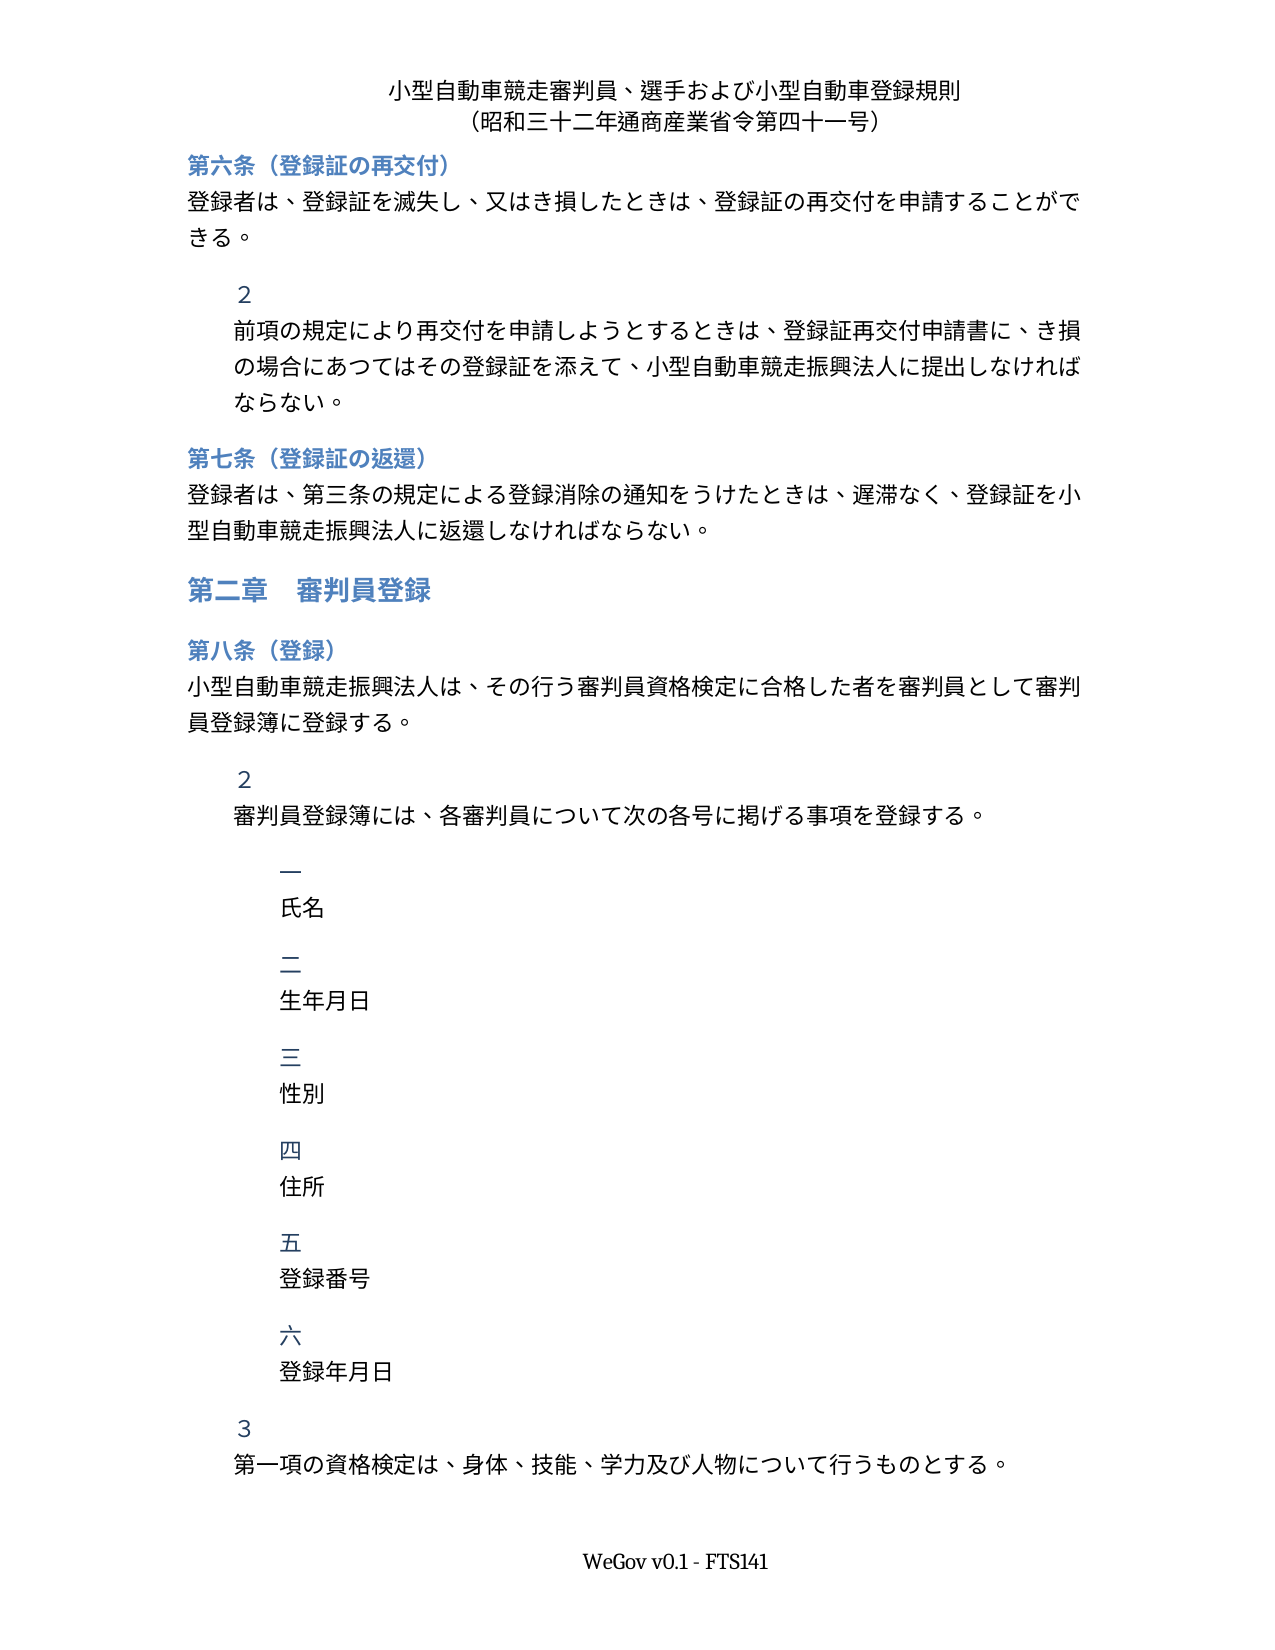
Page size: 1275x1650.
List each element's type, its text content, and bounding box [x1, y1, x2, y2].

subtitle 三 [279, 1042, 1087, 1073]
text 審判員登録簿には、各審判員について次の各号に掲げる事項を登録する。 [233, 800, 1087, 831]
subtitle 四 [279, 1134, 1087, 1166]
text 登録者は、第三条の規定による登録消除の通知をうけたときは、遅滞なく、登録証を小型自動車競走振興法人に返還しなければならない。 [187, 479, 1087, 546]
subtitle ３ [233, 1413, 1087, 1444]
subtitle 二 [279, 949, 1087, 980]
text 登録年月日 [279, 1356, 1087, 1387]
subtitle 五 [279, 1227, 1087, 1258]
subtitle 六 [279, 1320, 1087, 1351]
subtitle ２ [233, 764, 1087, 795]
text 小型自動車競走振興法人は、その行う審判員資格検定に合格した者を審判員として審判員登録簿に登録する。 [187, 671, 1087, 738]
text 氏名 [279, 892, 1087, 924]
text 生年月日 [279, 985, 1087, 1016]
subtitle 一 [279, 856, 1087, 888]
text 住所 [279, 1171, 1087, 1202]
subtitle 第六条（登録証の再交付） [187, 150, 1087, 181]
subtitle 第七条（登録証の返還） [187, 443, 1087, 474]
text 第一項の資格検定は、身体、技能、学力及び人物について行うものとする。 [233, 1449, 1087, 1480]
text 前項の規定により再交付を申請しようとするときは、登録証再交付申請書に、き損の場合にあつてはその登録証を添えて、小型自動車競走振興法人に提出しなければならない。 [233, 314, 1087, 418]
text 登録者は、登録証を滅失し、又はき損したときは、登録証の再交付を申請することができる。 [187, 186, 1087, 253]
subtitle 第八条（登録） [187, 635, 1087, 666]
subtitle 第二章 審判員登録 [187, 572, 1087, 609]
text 登録番号 [279, 1263, 1087, 1294]
subtitle ２ [233, 279, 1087, 310]
text 性別 [279, 1078, 1087, 1109]
